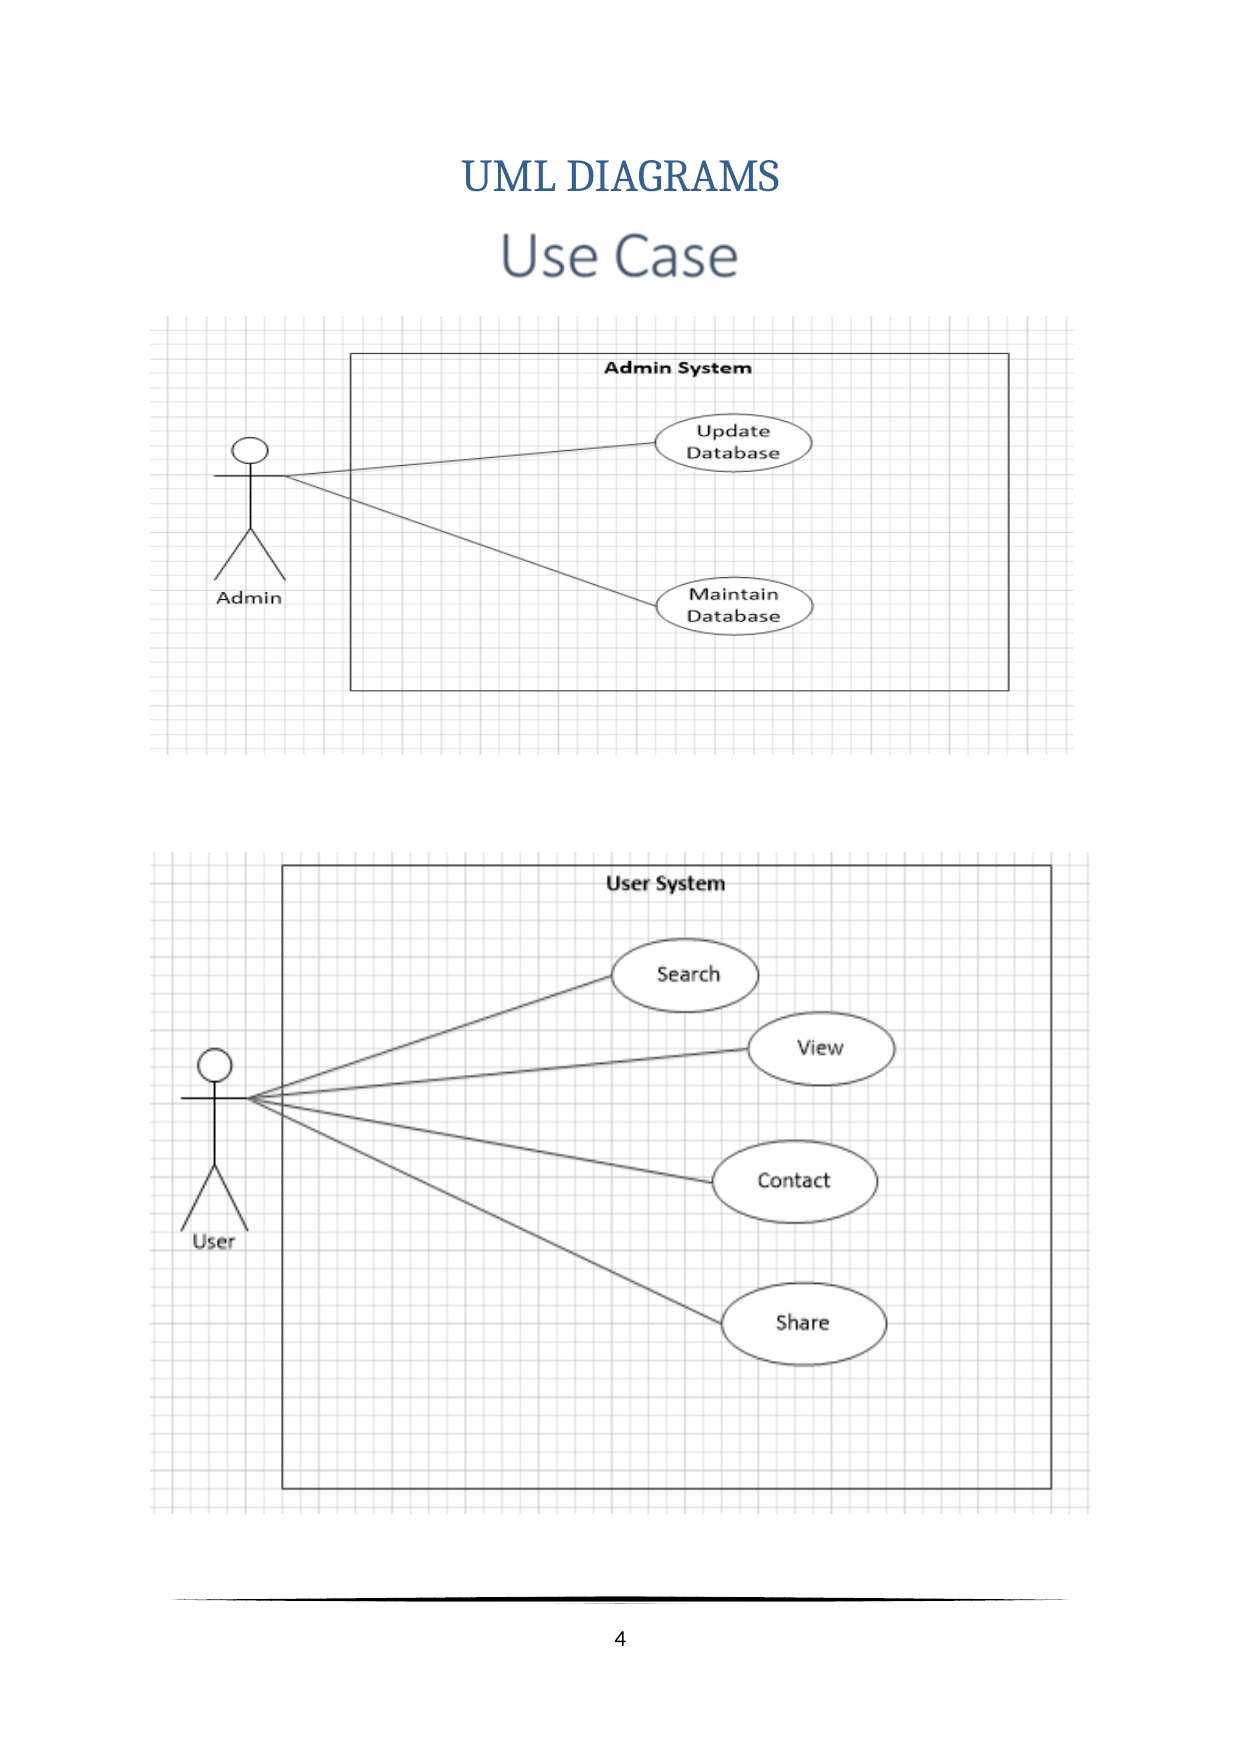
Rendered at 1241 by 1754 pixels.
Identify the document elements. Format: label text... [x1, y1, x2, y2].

picture [171, 1596, 1069, 1604]
subtitle UML DIAGRAMS [150, 150, 1090, 203]
picture [471, 210, 770, 292]
